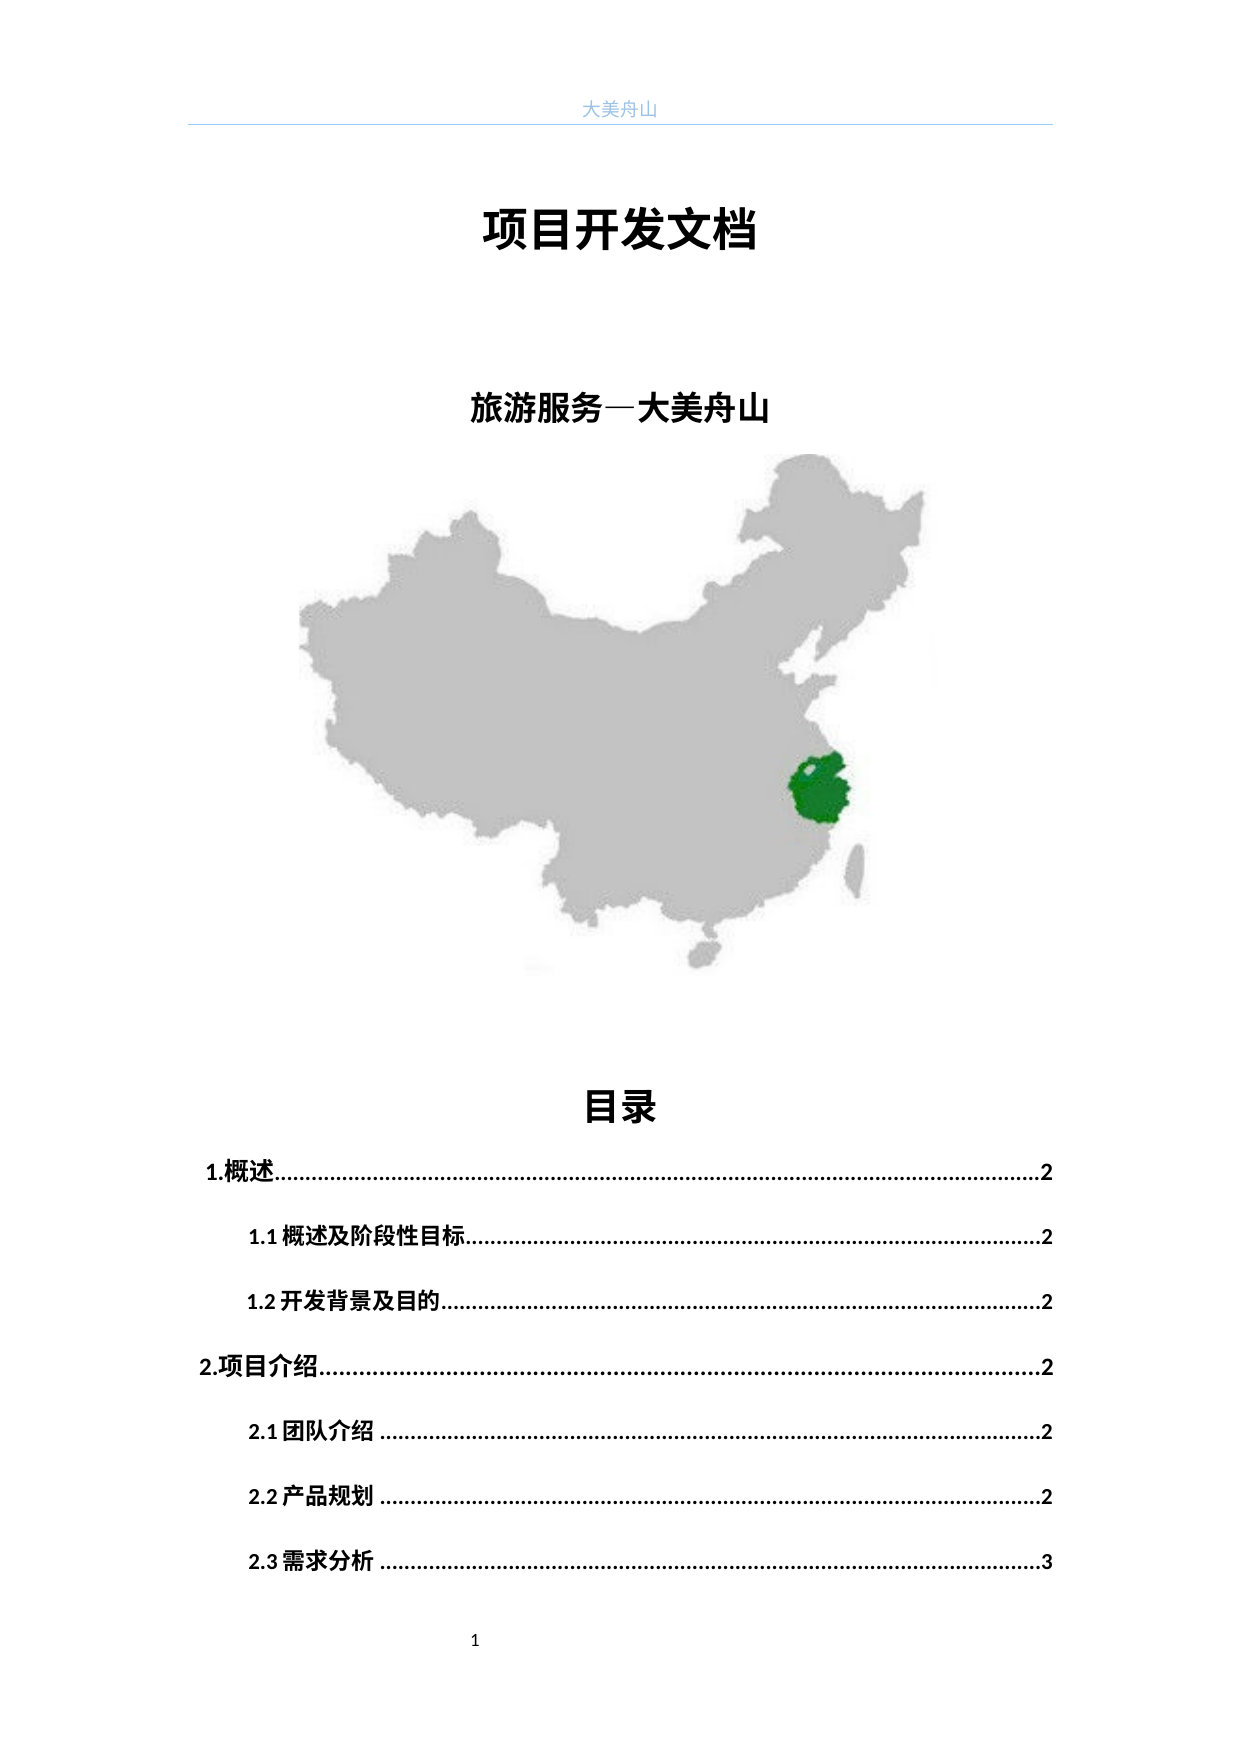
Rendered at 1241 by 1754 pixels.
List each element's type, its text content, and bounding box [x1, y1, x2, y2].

text 目录 [187, 1072, 1053, 1137]
text 2.3需求分析 ............................................................................................................3 [187, 1527, 1053, 1592]
picture [298, 454, 942, 976]
text 1.1概述及阶段性目标..............................................................................................2 [187, 1202, 1053, 1267]
text 项目开发文档 [187, 178, 1053, 276]
text 1.概述.............................................................................................................................2 [187, 1137, 1053, 1202]
text 2.2产品规划 ............................................................................................................2 [187, 1462, 1053, 1527]
text 旅游服务—大美舟山 [187, 373, 1053, 438]
text 2.1团队介绍 ............................................................................................................2 [187, 1397, 1053, 1462]
text 2.项目介绍............................................................................................................2 [187, 1332, 1053, 1397]
text 1.2开发背景及目的..................................................................................................2 [187, 1267, 1053, 1332]
